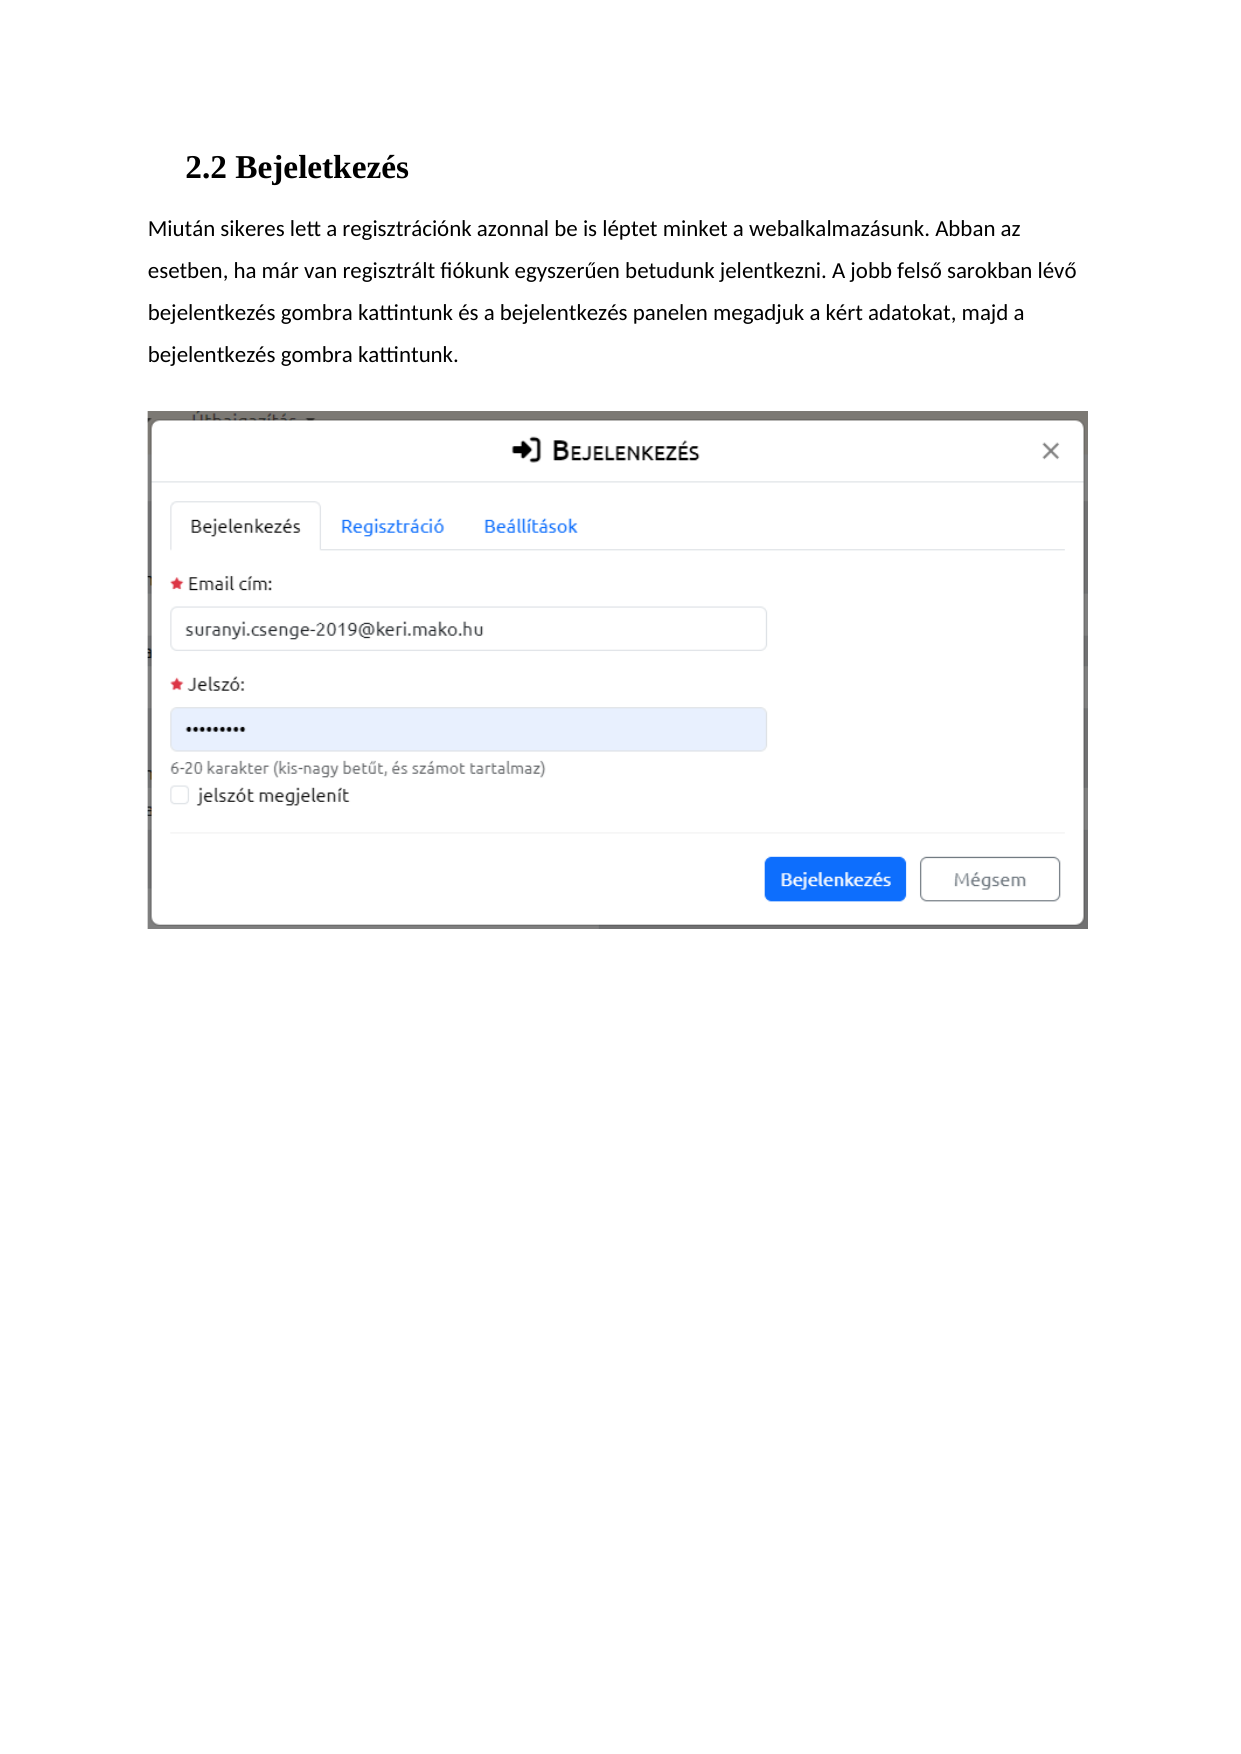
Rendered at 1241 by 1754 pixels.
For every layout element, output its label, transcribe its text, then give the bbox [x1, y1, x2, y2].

picture [147, 411, 1088, 929]
subtitle Bejeletkezés [185, 148, 1093, 186]
text Miután sikeres lett a regisztrációnk azonnal be is léptet minket a webalkalmazásunk. Abban az esetben, ha már van regisztrált fiókunk egyszerűen betudunk jelentkezni. A jobb felső sarokban lévő bejelentkezés gombra kattintunk és a bejelentkezés panelen megadjuk a kért adatokat, majd a bejelentkezés gombra kattintunk. [148, 214, 1093, 368]
